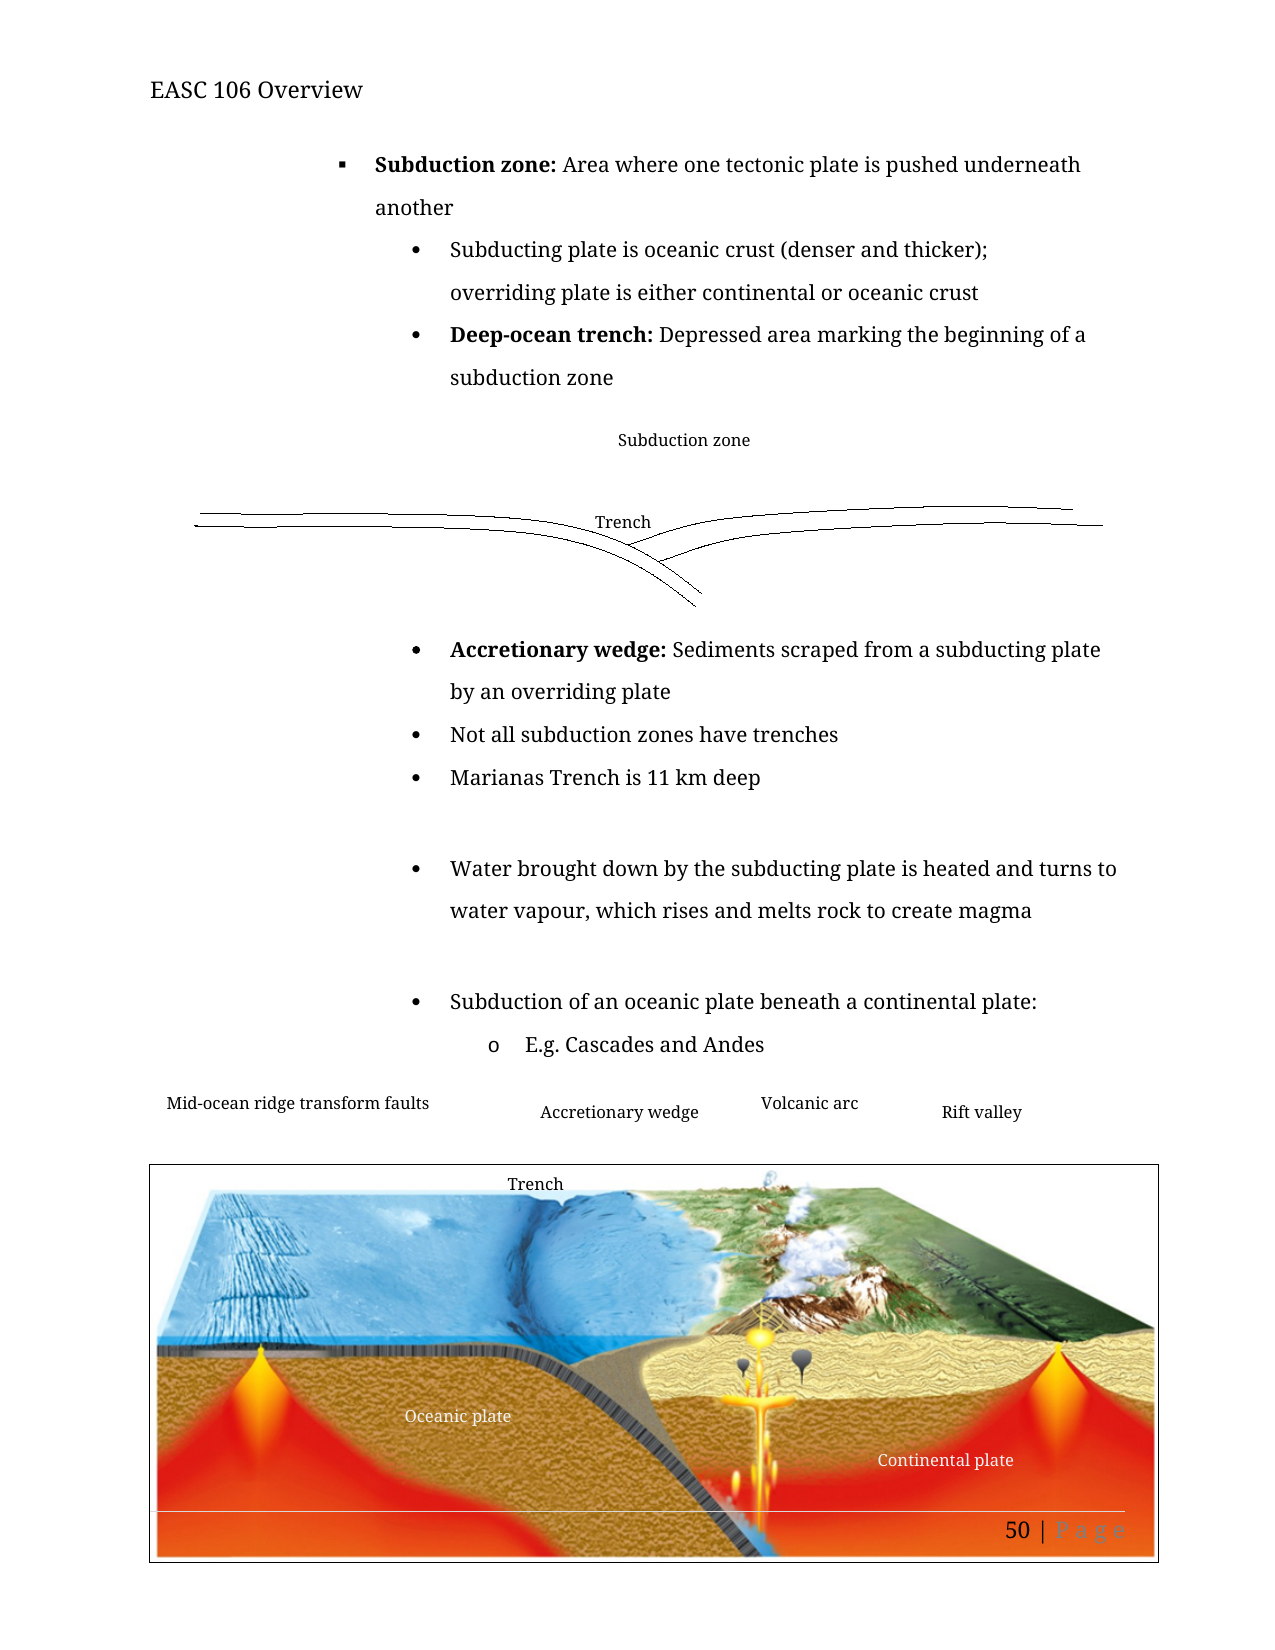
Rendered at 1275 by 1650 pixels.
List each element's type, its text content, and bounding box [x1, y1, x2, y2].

list Accretionary wedge: Sediments scraped from a subducting plate by an overriding plate [412, 406, 1125, 706]
list Subduction zone: Area where one tectonic plate is pushed underneath another [337, 150, 1125, 221]
list E.g. Cascades and Andes [487, 1030, 1125, 1058]
list Not all subduction zones have trenches [412, 720, 1125, 748]
list Water brought down by the subducting plate is heated and turns to water vapour, which rises and melts rock to create magma [412, 854, 1125, 972]
list Deep-ocean trench: Depressed area marking the beginning of a subduction zone [412, 320, 1125, 391]
list Subducting plate is oceanic crust (denser and thicker); overriding plate is either continental or oceanic crust [412, 235, 1125, 306]
list Subduction of an oceanic plate beneath a continental plate: [412, 987, 1125, 1016]
list Marianas Trench is 11 km deep [412, 763, 1125, 838]
picture [150, 1165, 1158, 1562]
